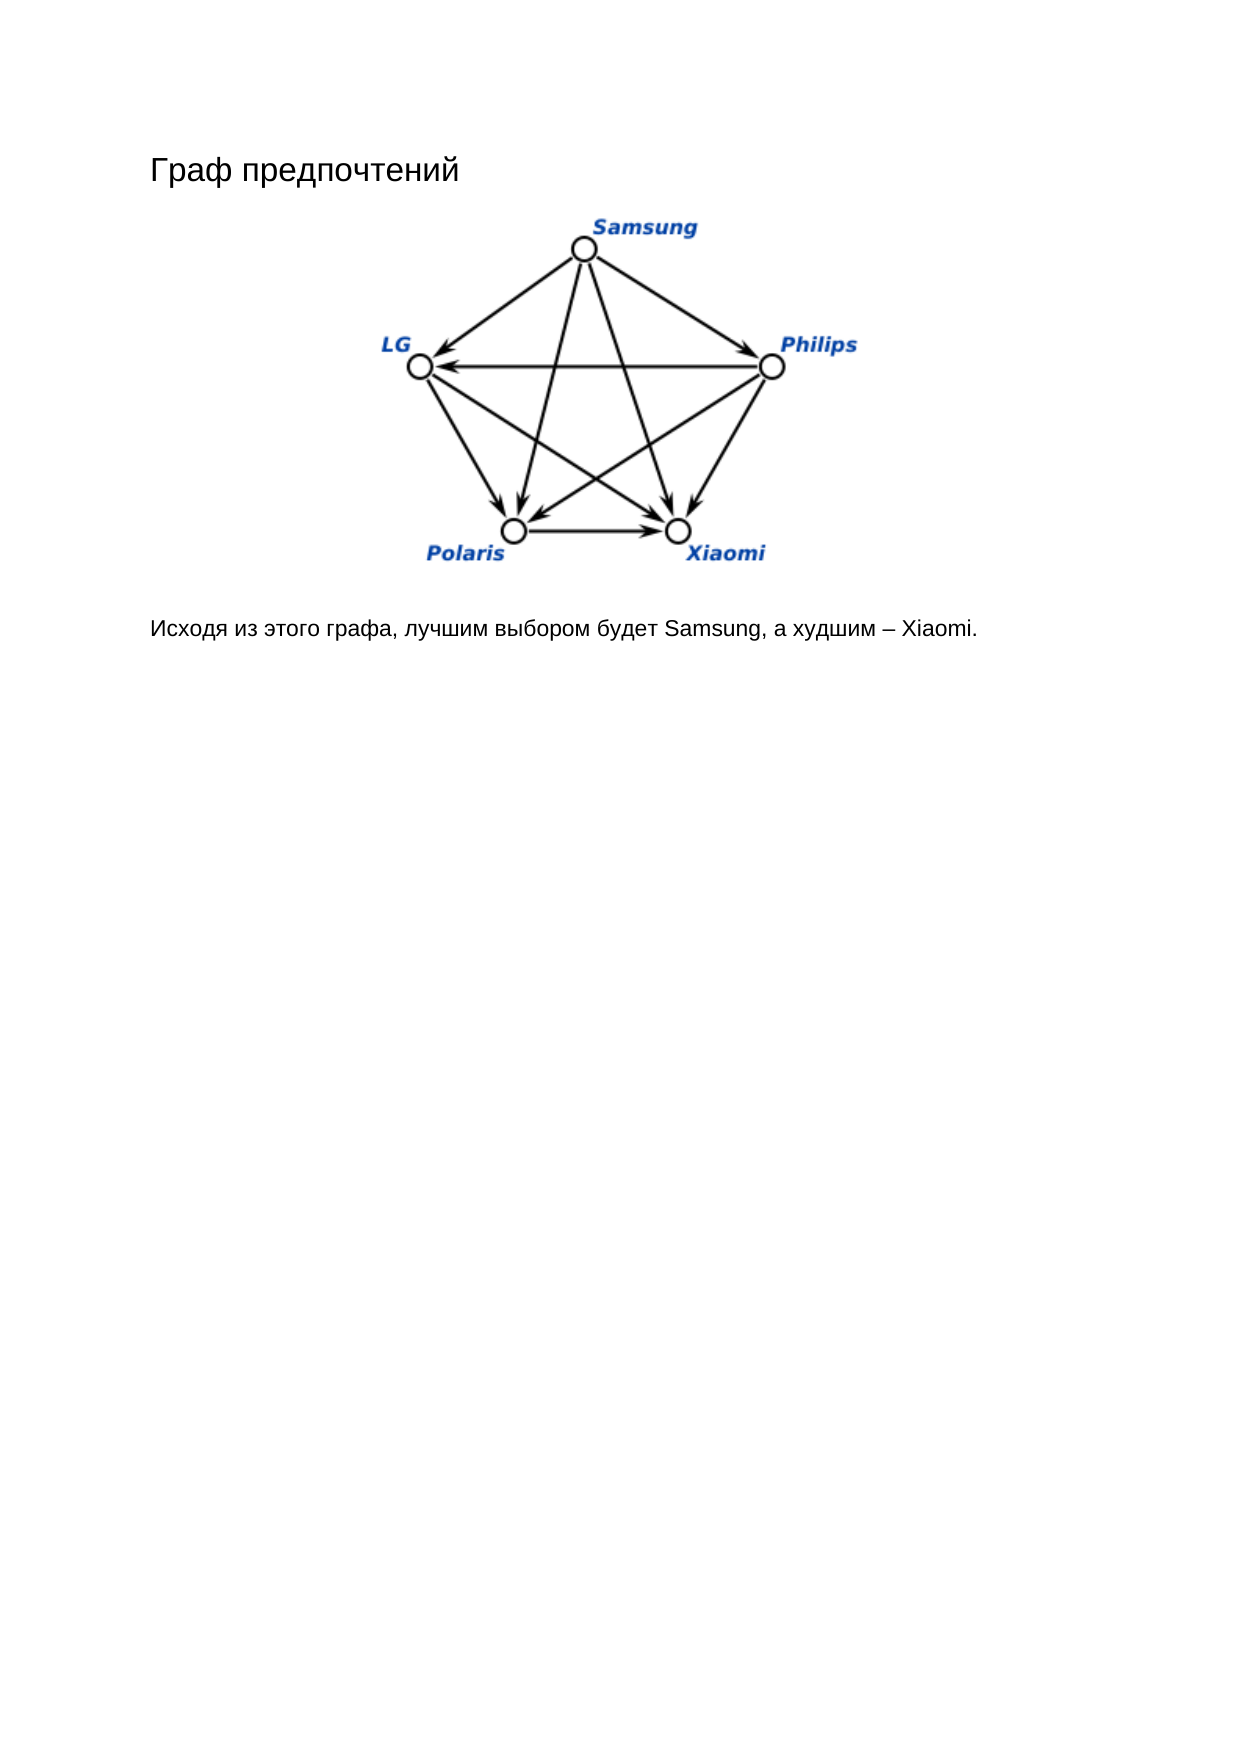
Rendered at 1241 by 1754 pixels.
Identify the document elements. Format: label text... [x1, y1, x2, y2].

picture [368, 201, 872, 581]
text Исходя из этого графа, лучшим выбором будет Samsung, а худшим – Xiaomi. [150, 615, 1090, 641]
subtitle Граф предпочтений [150, 150, 1090, 188]
